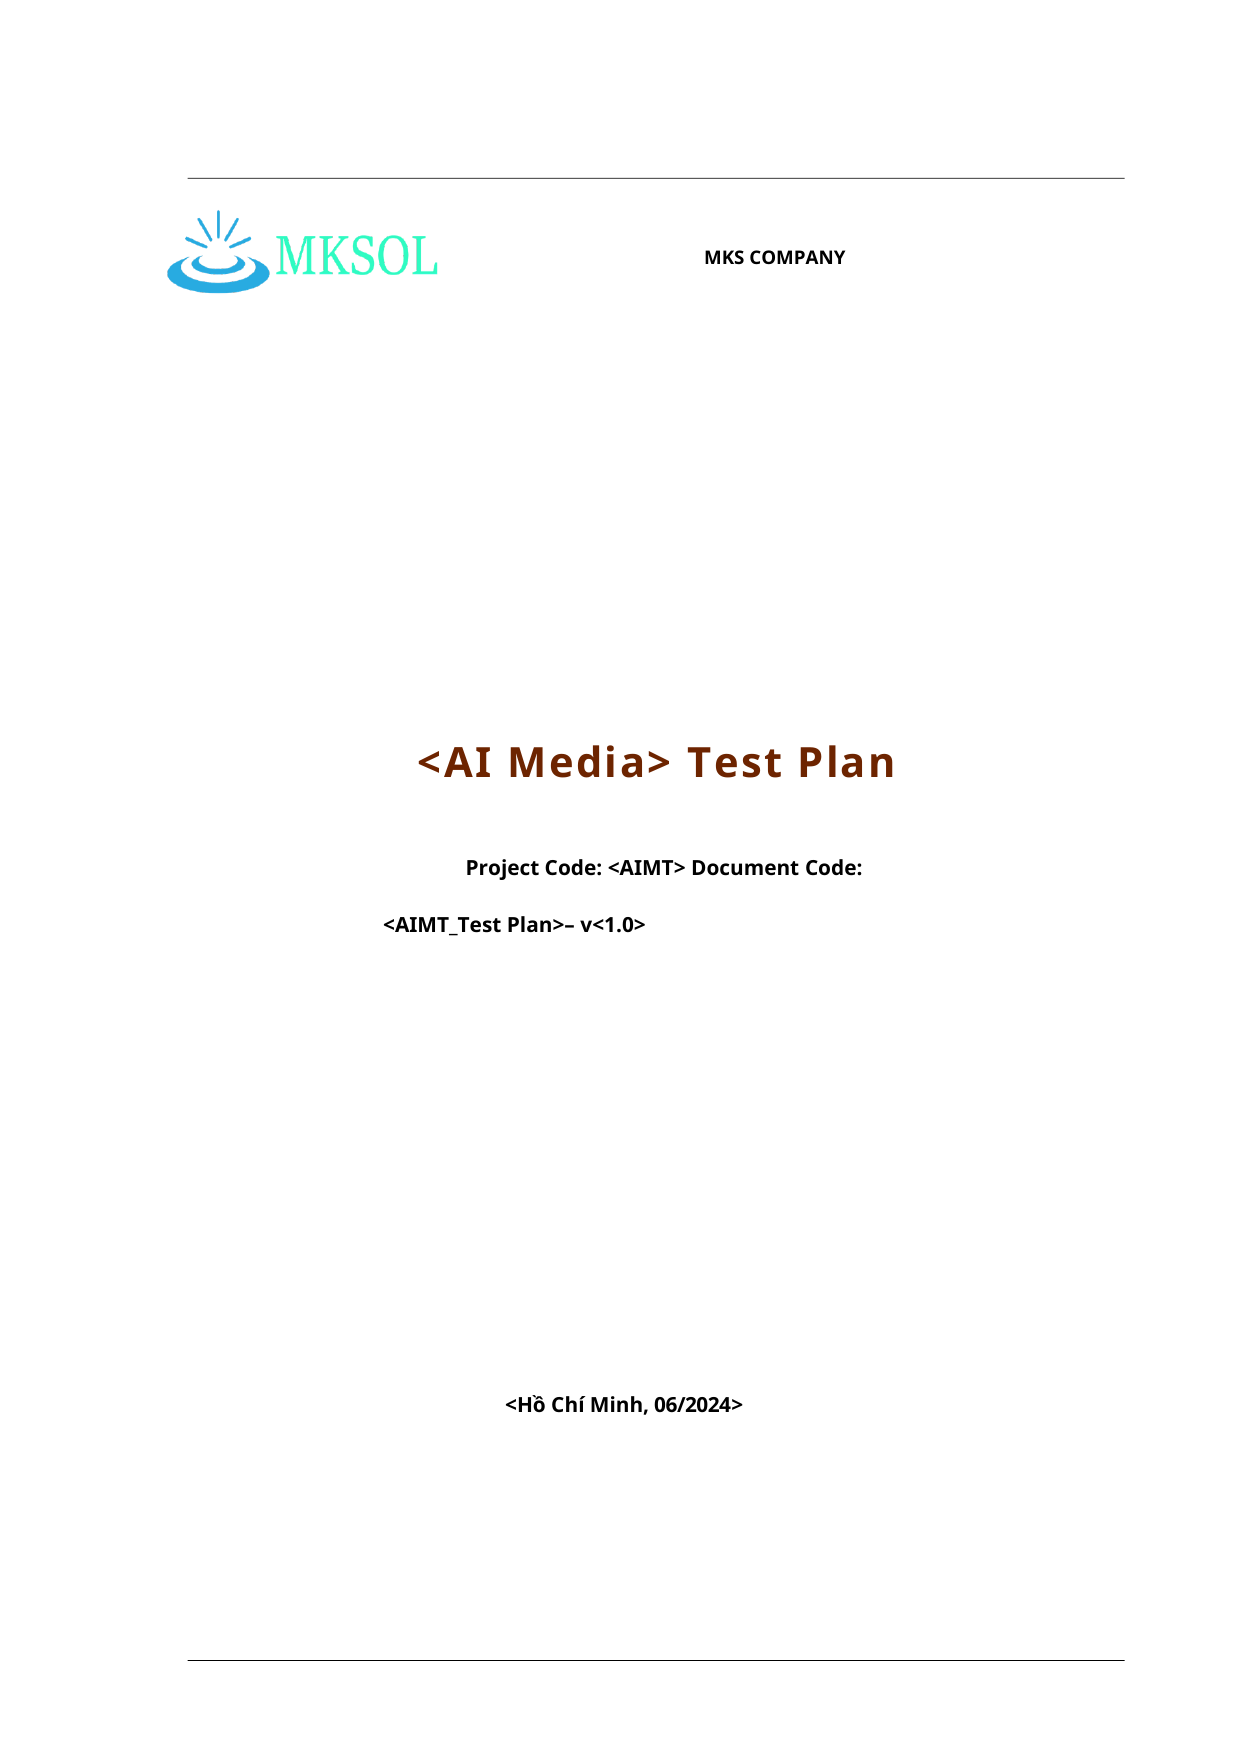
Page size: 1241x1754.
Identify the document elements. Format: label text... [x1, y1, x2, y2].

picture [163, 203, 447, 302]
title <AI Media> Test Plan [405, 733, 908, 789]
text Project Code: <AIMT> Document Code: <AIMT_Test Plan>– v<1.0> [383, 853, 953, 939]
text <Hồ Chí Minh, 06/2024> [339, 1391, 908, 1419]
text MKS COMPANY [704, 244, 1157, 269]
